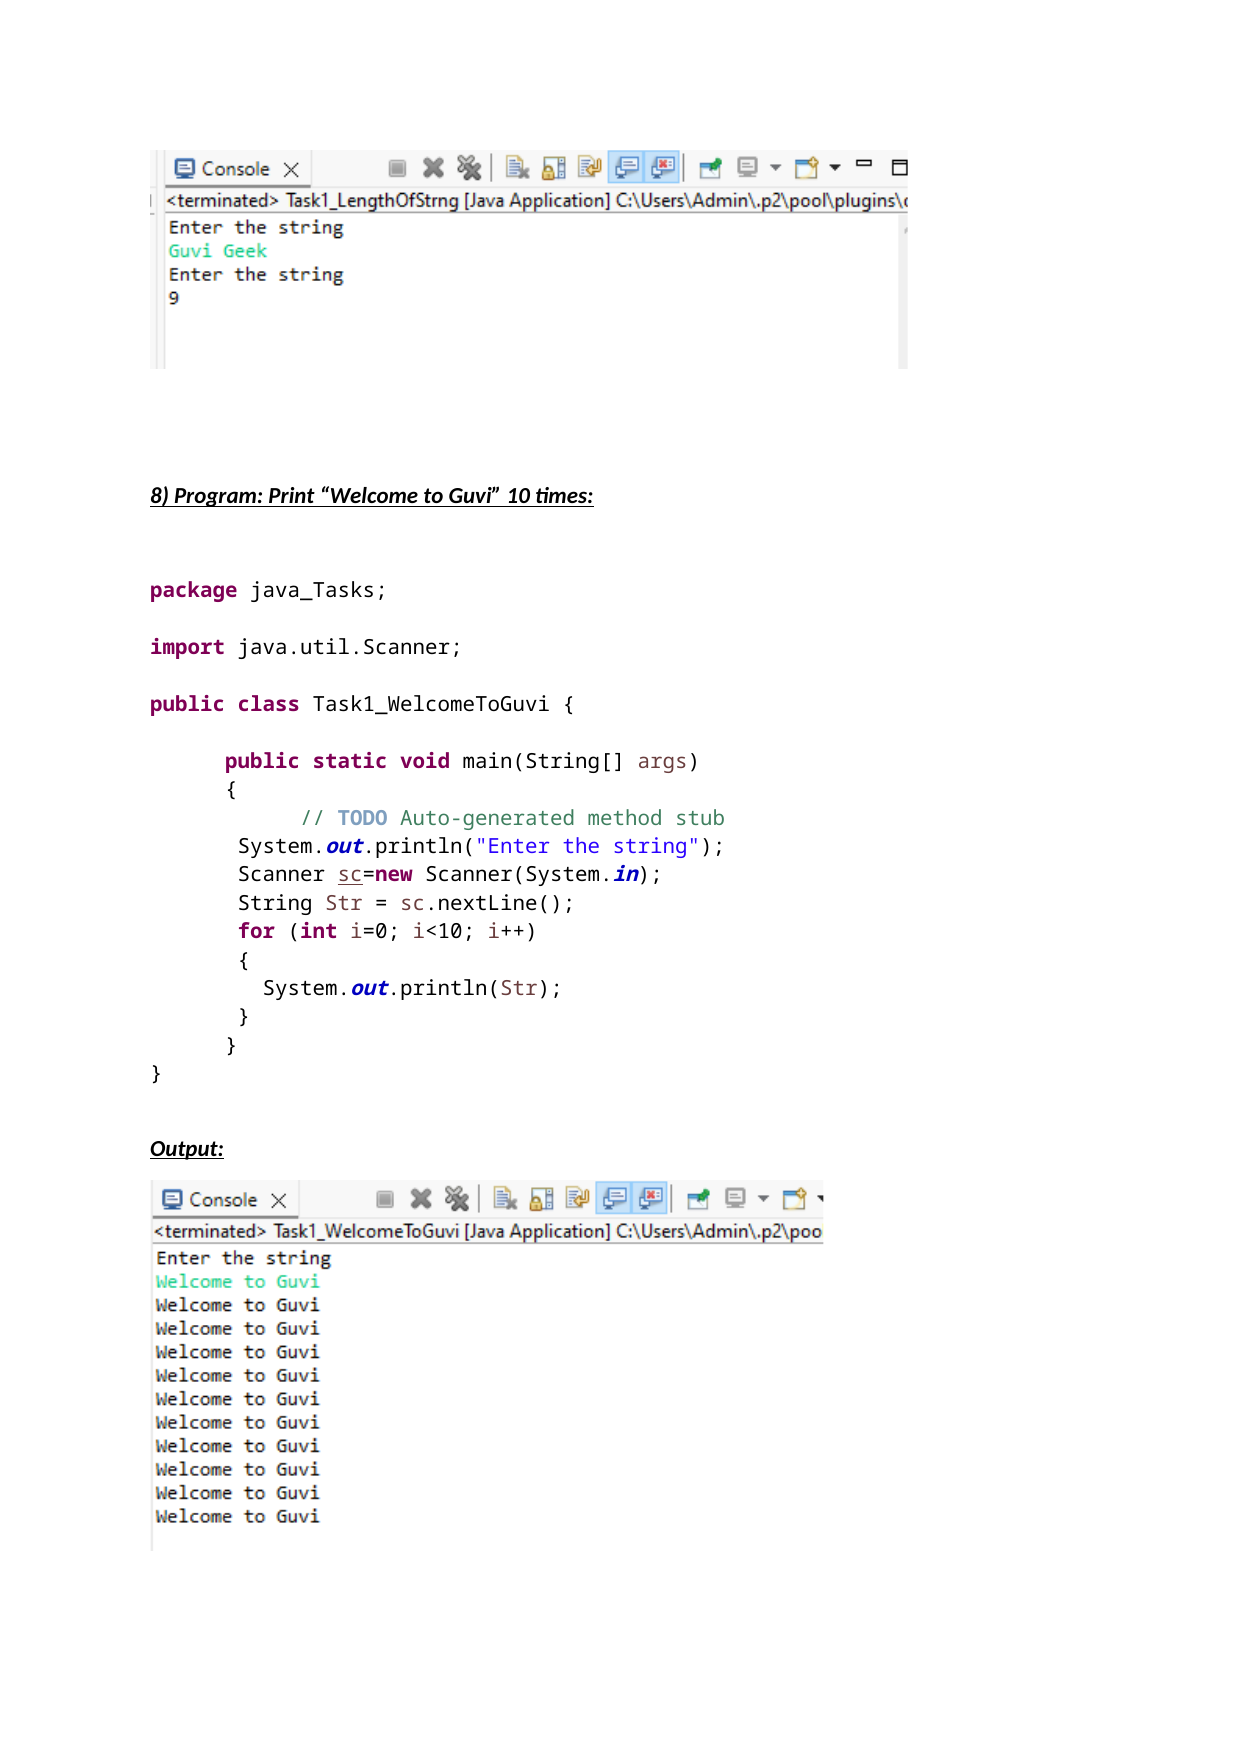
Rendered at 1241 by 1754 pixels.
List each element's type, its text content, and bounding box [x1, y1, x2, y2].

text } [150, 1030, 1090, 1058]
picture [150, 150, 908, 369]
text { [150, 774, 1090, 803]
text public static void main(String[] args) [150, 746, 1090, 774]
text package java_Tasks; [150, 575, 1090, 603]
text System.out.println("Enter the string"); [150, 831, 1090, 859]
text } [150, 1058, 1090, 1087]
text Output: [150, 1134, 1090, 1162]
text public class Task1_WelcomeToGuvi { [150, 689, 1090, 717]
text System.out.println(Str); [150, 973, 1090, 1002]
text { [150, 945, 1090, 973]
text Scanner sc=new Scanner(System.in); [150, 859, 1090, 888]
text for (int i=0; i<10; i++) [150, 916, 1090, 945]
text import java.util.Scanner; [150, 632, 1090, 660]
text // TODO Auto-generated method stub [150, 803, 1090, 831]
text 8) Program: Print “Welcome to Guvi” 10 times: [150, 481, 1090, 509]
picture [150, 1180, 824, 1551]
text String Str = sc.nextLine(); [150, 888, 1090, 916]
text } [150, 1002, 1090, 1030]
